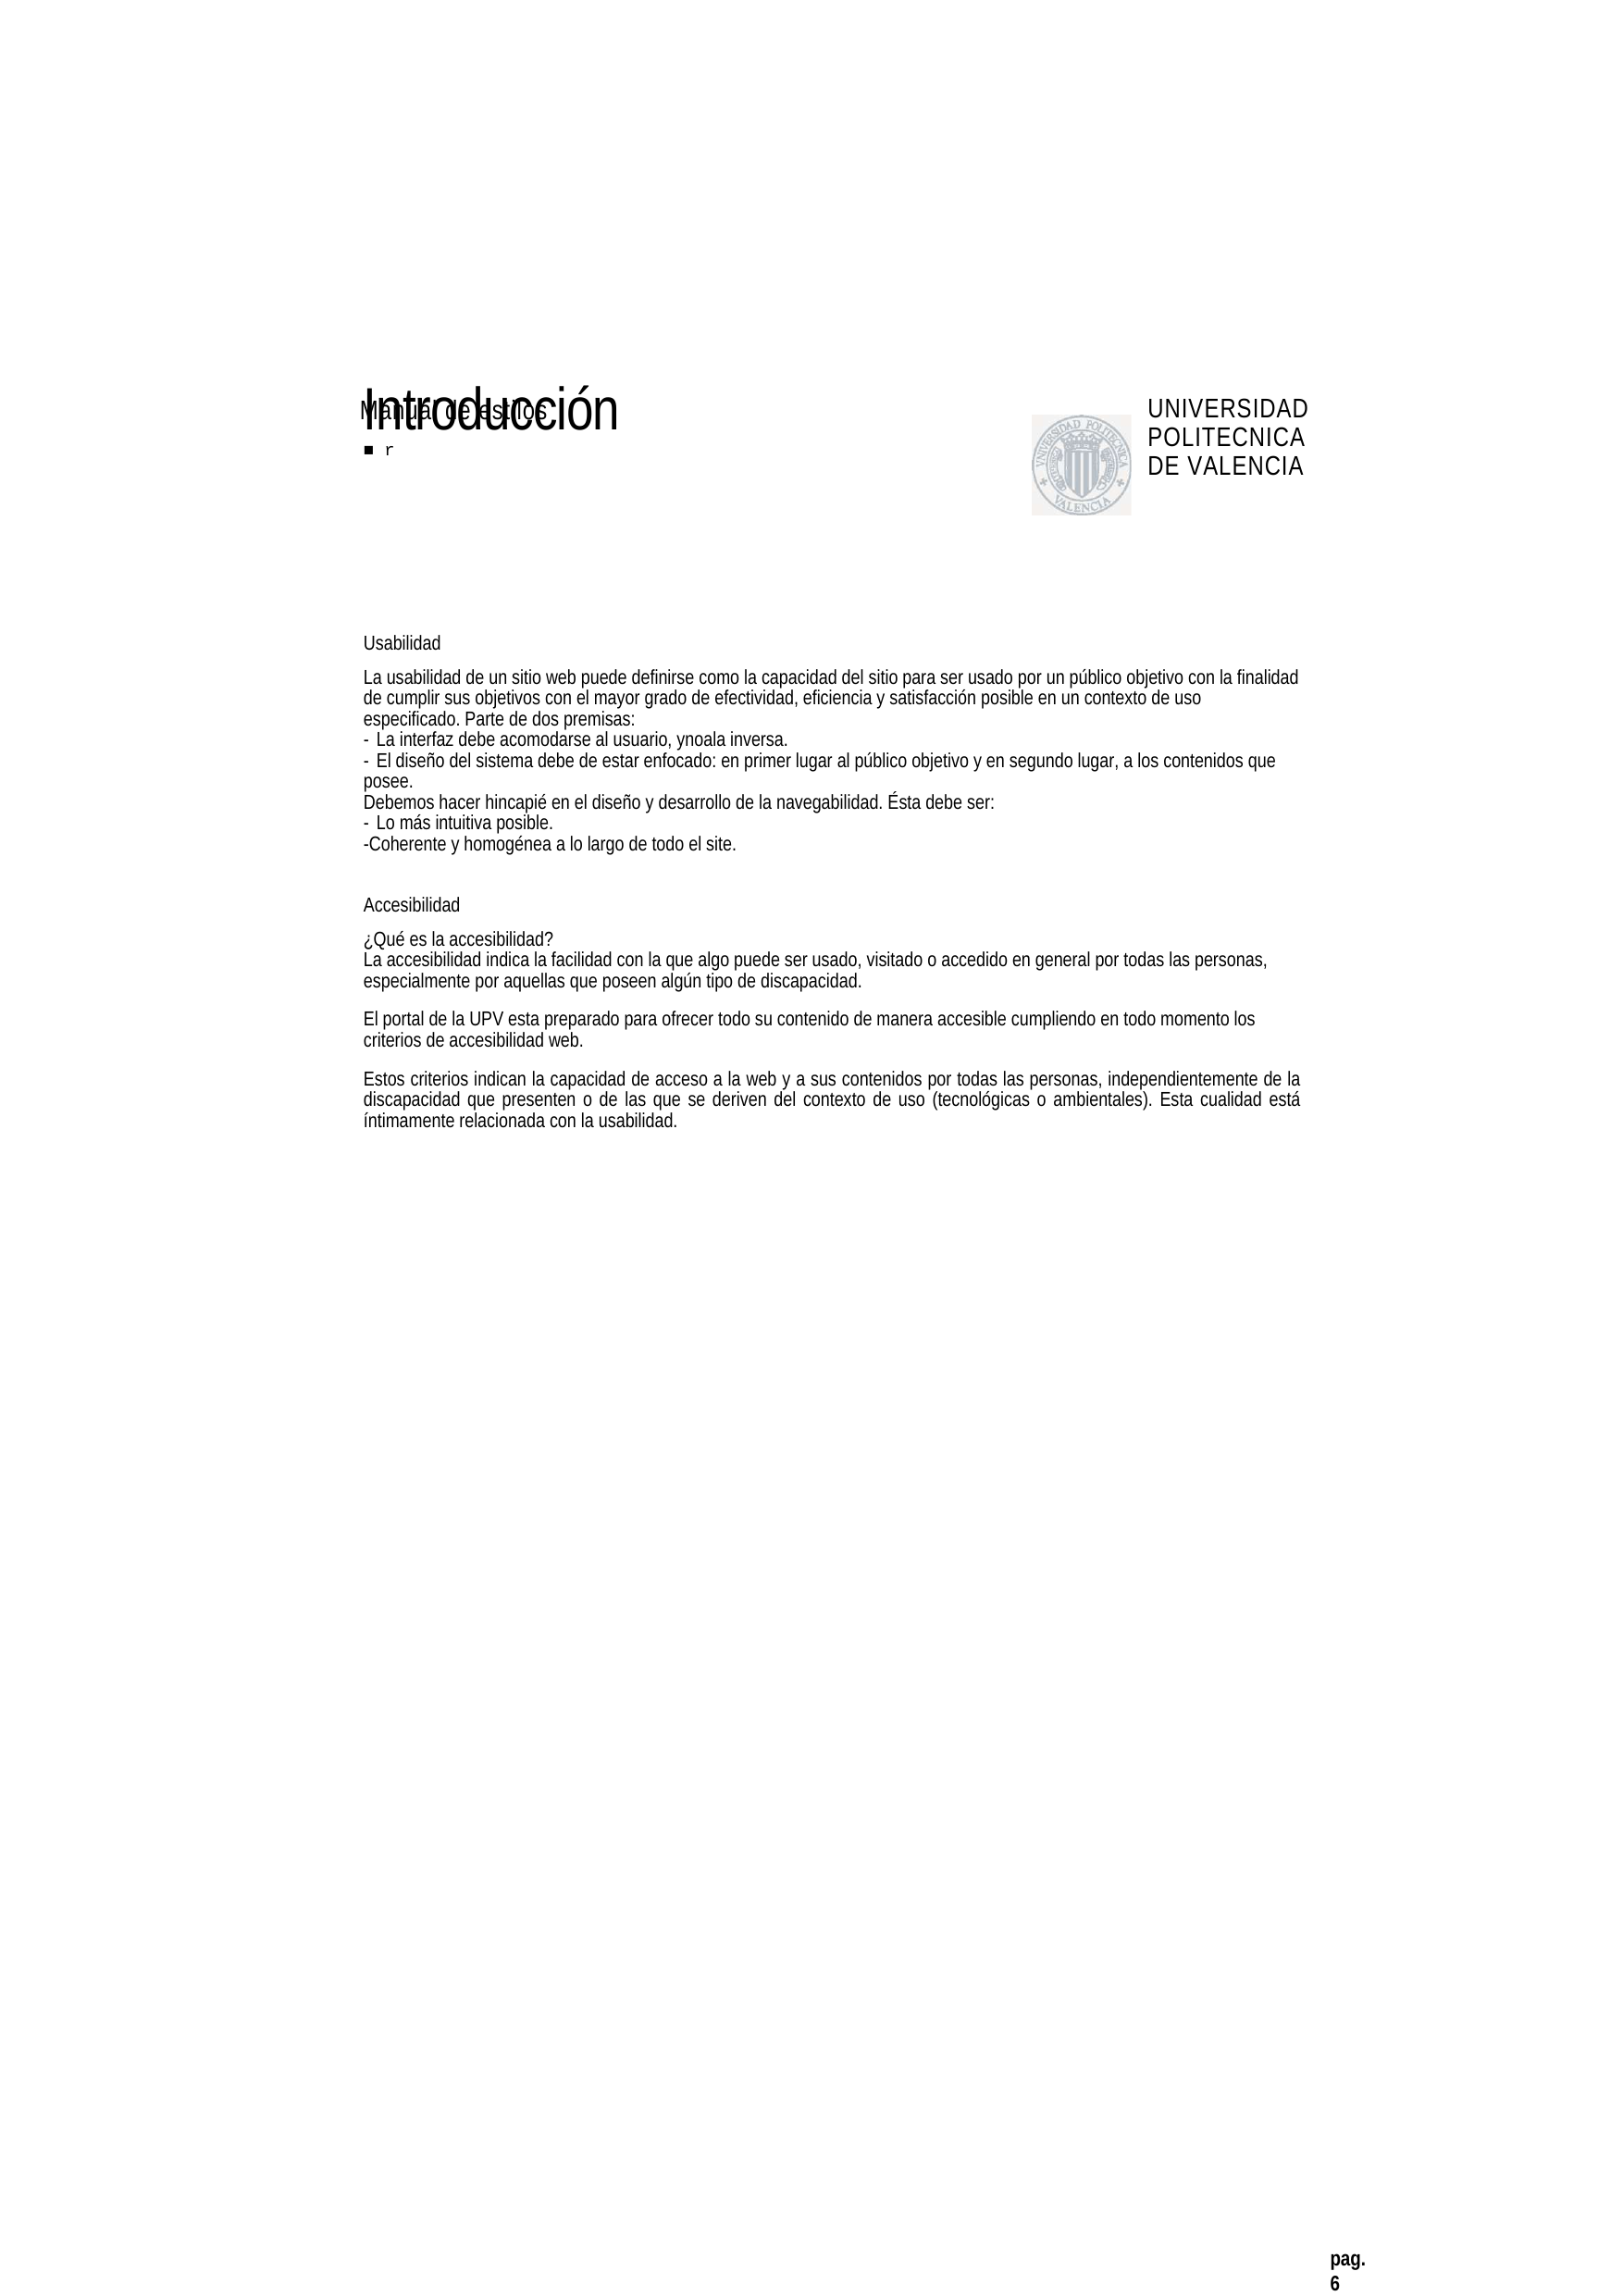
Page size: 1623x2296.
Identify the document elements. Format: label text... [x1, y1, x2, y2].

text Estos criterios indican la capacidad de acceso a la web y a sus contenidos por todas las personas, independientemente de la discapacidad que presenten o de las que se deriven del contexto de uso (tecnológicas o ambientales). Esta cualidad está íntimamente relacionada con la usabilidad. [364, 1069, 1303, 1132]
text ¿Qué es la accesibilidad? [364, 930, 1332, 950]
text Usabilidad [364, 634, 1332, 654]
text Debemos hacer hincapié en el diseño y desarrollo de la navegabilidad. Ésta debe ser: [364, 792, 1332, 813]
text El portal de la UPV esta preparado para ofrecer todo su contenido de manera accesible cumpliendo en todo momento los criterios de accesibilidad web. [364, 1009, 1303, 1051]
list Lo más intuitiva posible. [364, 813, 1332, 834]
text Introducción [364, 381, 1332, 441]
list La interfaz debe acomodarse al usuario, ynoala inversa. [364, 730, 1332, 751]
text La usabilidad de un sitio web puede definirse como la capacidad del sitio para ser usado por un público objetivo con la finalidad de cumplir sus objetivos con el mayor grado de efectividad, eficiencia y satisfacción posible en un contexto de uso especificado. Parte de dos premisas: [364, 667, 1303, 730]
picture [1032, 415, 1132, 515]
text ■ r [1132, 441, 1332, 459]
text ■ r [364, 441, 1032, 459]
list El diseño del sistema debe de estar enfocado: en primer lugar al público objetivo y en segundo lugar, a los contenidos que posee. [364, 751, 1303, 792]
text La accesibilidad indica la facilidad con la que algo puede ser usado, visitado o accedido en general por todas las personas, especialmente por aquellas que poseen algún tipo de discapacidad. [364, 950, 1303, 992]
text -Coherente y homogénea a lo largo de todo el site. [364, 834, 1332, 855]
text Accesibilidad [364, 896, 1332, 916]
